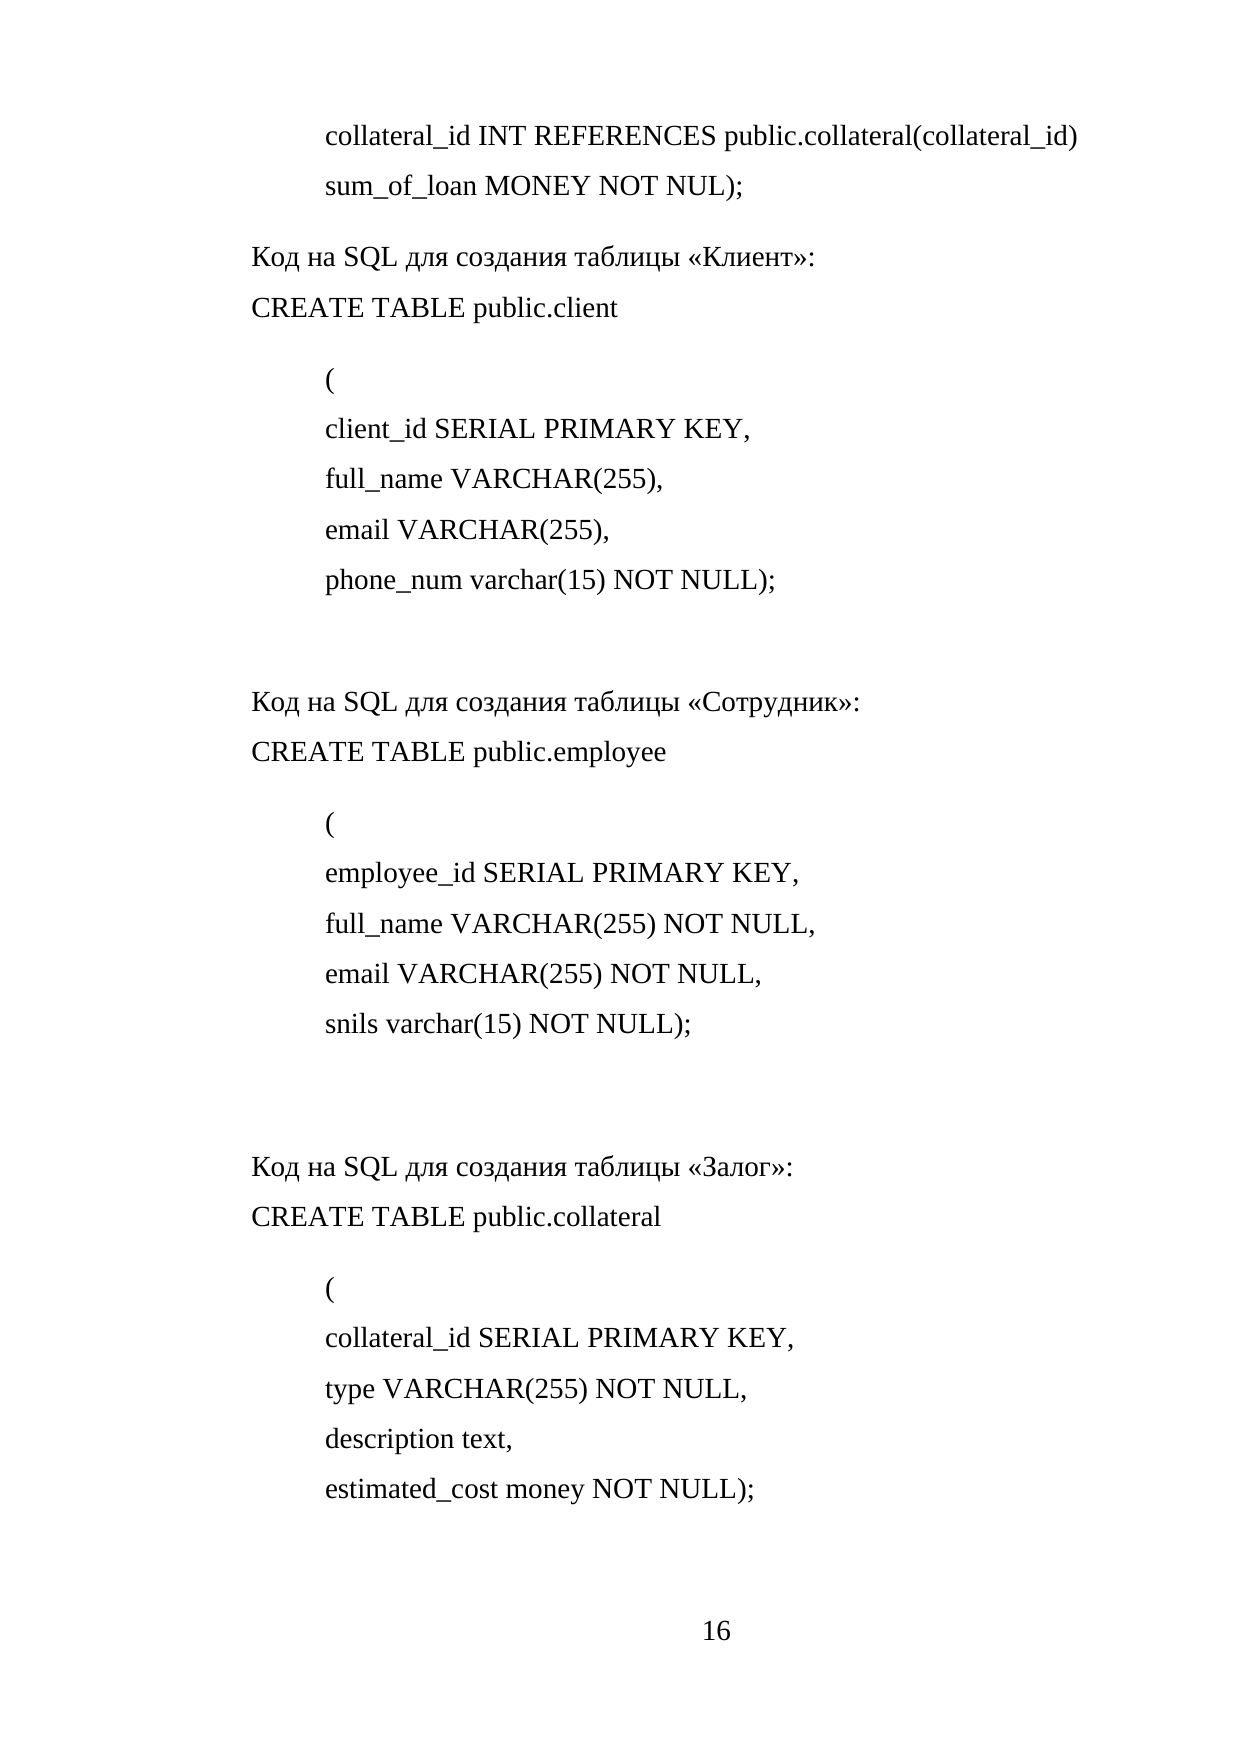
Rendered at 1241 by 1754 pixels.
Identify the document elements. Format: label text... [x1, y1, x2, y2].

text Код на SQL для создания таблицы «Залог»: CREATE TABLE public.collateral [251, 1149, 1181, 1233]
text Код на SQL для создания таблицы «Клиент»: CREATE TABLE public.client [251, 239, 1181, 323]
text ( collateral_id SERIAL PRIMARY KEY, type VARCHAR(255) NOT NULL, description text, estimated_cost money NOT NULL); [325, 1270, 1181, 1505]
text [325, 118, 1181, 202]
text Код на SQL для создания таблицы «Сотрудник»: CREATE TABLE public.employee [251, 633, 1181, 768]
text ( client_id SERIAL PRIMARY KEY, full_name VARCHAR(255), email VARCHAR(255), phone_num varchar(15) NOT NULL); [325, 361, 1181, 596]
text ( employee_id SERIAL PRIMARY KEY, full_name VARCHAR(255) NOT NULL, email VARCHAR(255) NOT NULL, snils varchar(15) NOT NULL); [325, 805, 1181, 1040]
